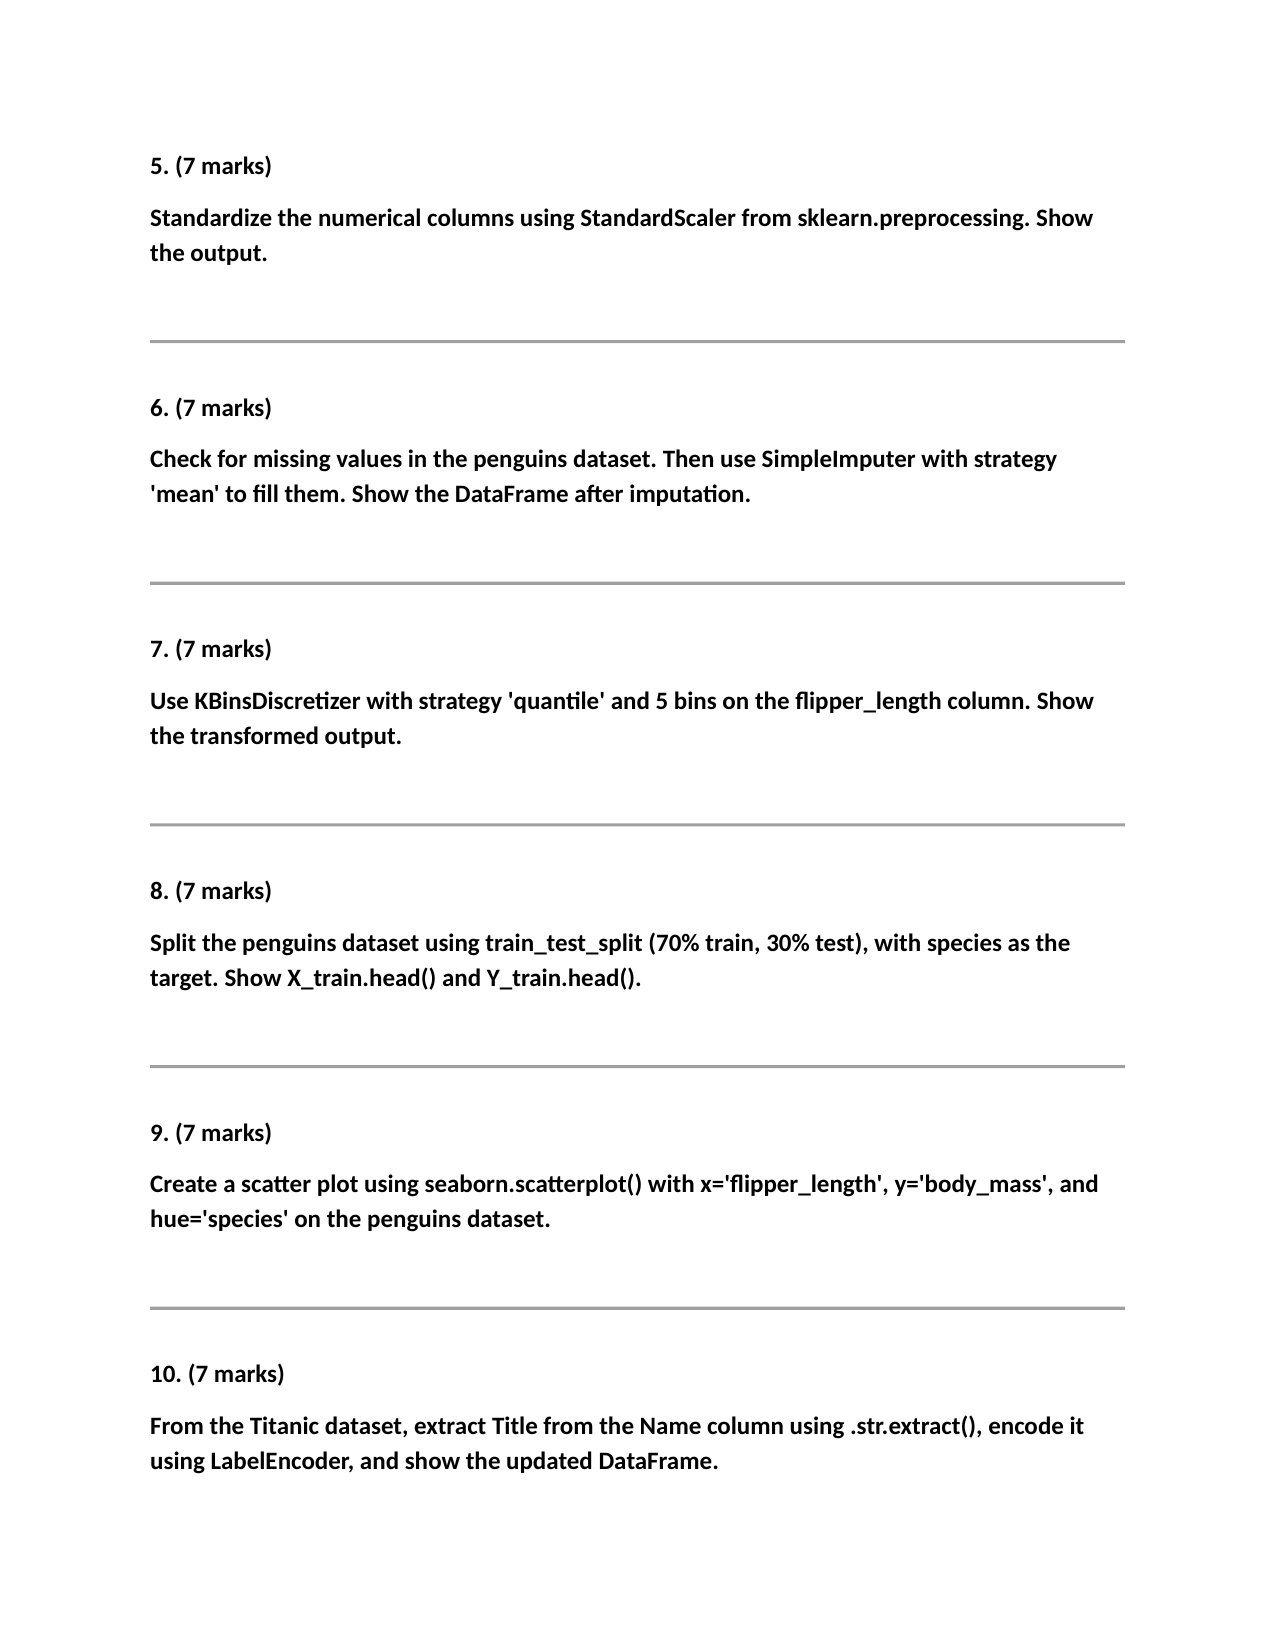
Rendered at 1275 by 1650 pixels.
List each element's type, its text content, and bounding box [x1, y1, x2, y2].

text 8. (7 marks) [150, 875, 1125, 906]
text 7. (7 marks) [150, 633, 1125, 664]
text 5. (7 marks) [150, 150, 1125, 181]
text 9. (7 marks) [150, 1117, 1125, 1147]
text Use KBinsDiscretizer with strategy 'quantile' and 5 bins on the flipper_length column. Show the transformed output. [150, 685, 1125, 751]
text 10. (7 marks) [150, 1358, 1125, 1389]
text From the Titanic dataset, extract Title from the Name column using .str.extract(), encode it using LabelEncoder, and show the updated DataFrame. [150, 1410, 1125, 1476]
text Check for missing values in the penguins dataset. Then use SimpleImputer with strategy 'mean' to fill them. Show the DataFrame after imputation. [150, 443, 1125, 509]
text Split the penguins dataset using train_test_split (70% train, 30% test), with species as the target. Show X_train.head() and Y_train.head(). [150, 927, 1125, 992]
text 6. (7 marks) [150, 392, 1125, 422]
text Create a scatter plot using seaborn.scatterplot() with x='flipper_length', y='body_mass', and hue='species' on the penguins dataset. [150, 1168, 1125, 1234]
text Standardize the numerical columns using StandardScaler from sklearn.preprocessing. Show the output. [150, 202, 1125, 267]
